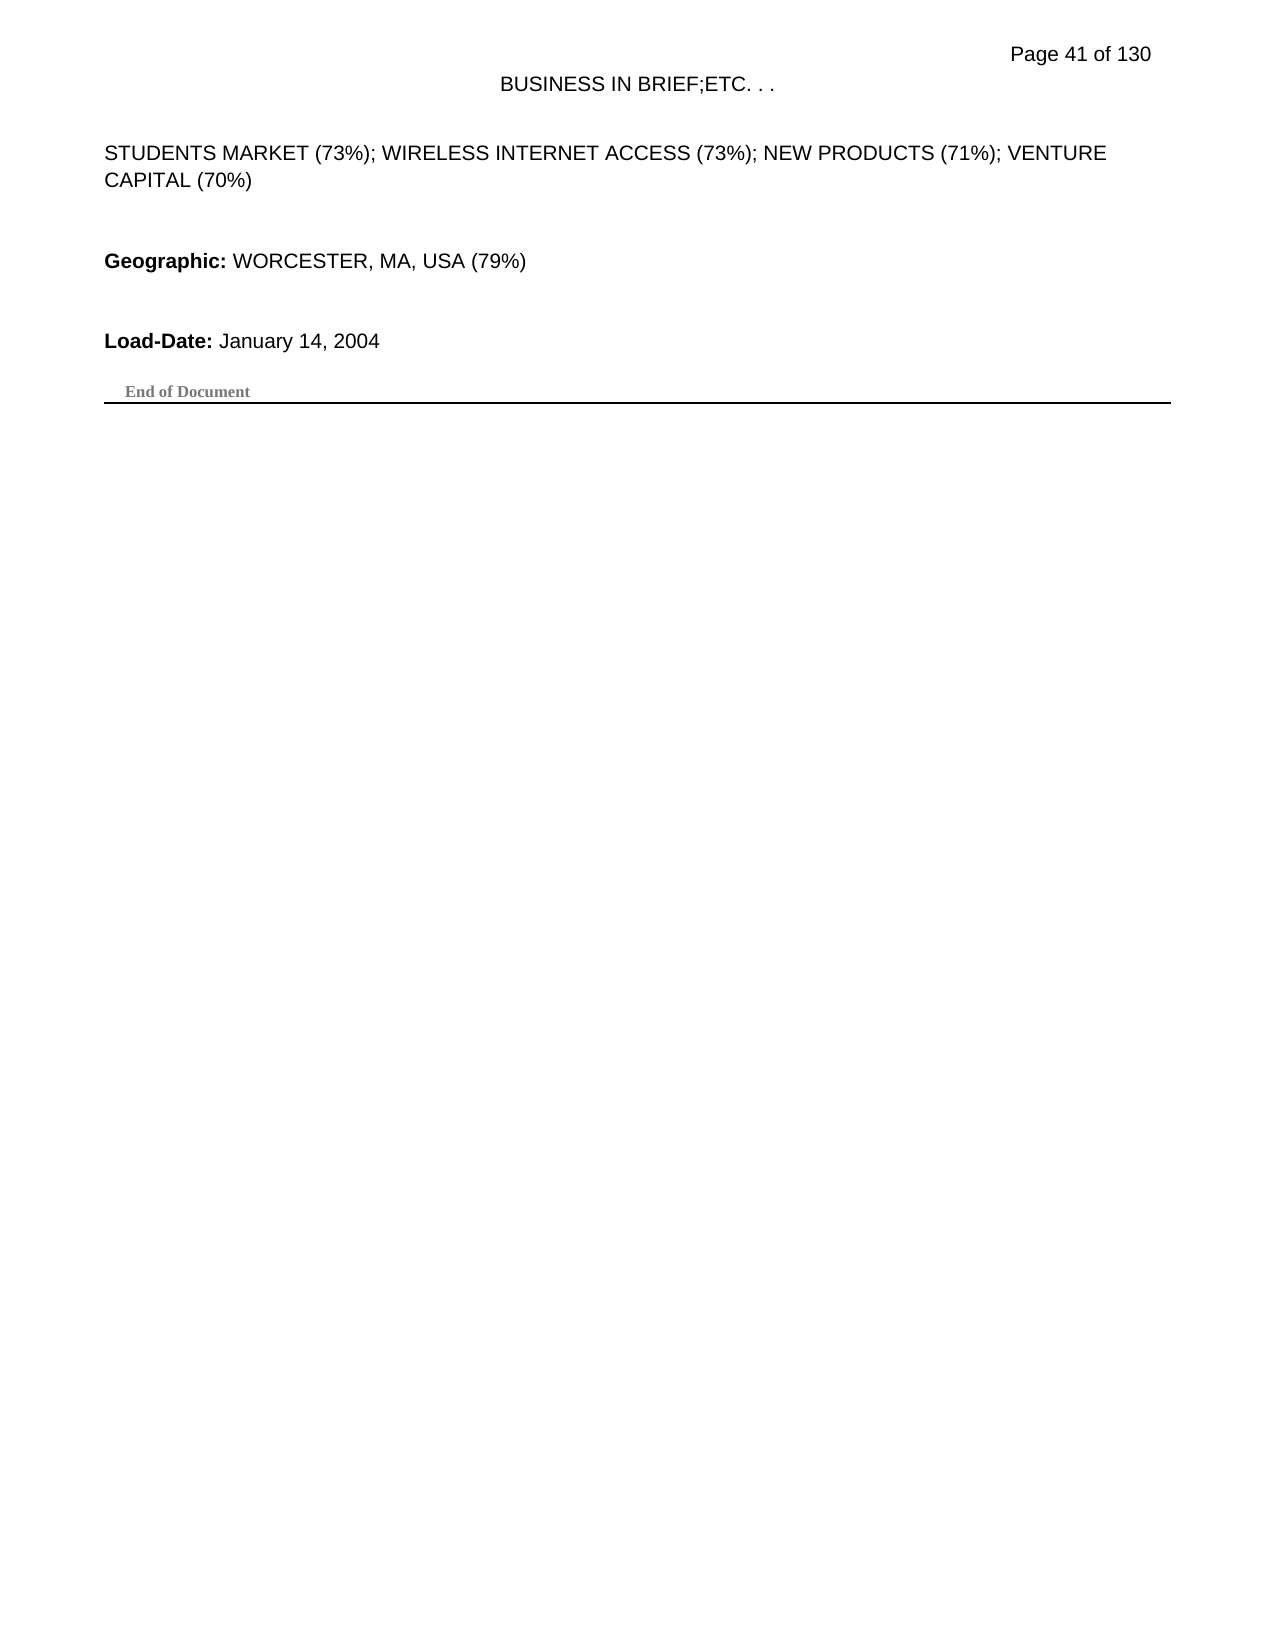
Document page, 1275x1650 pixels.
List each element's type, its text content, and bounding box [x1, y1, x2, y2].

text Geographic: WORCESTER, MA, USA (79%) [104, 217, 1171, 272]
text Load-Date: January 14, 2004 [104, 297, 1171, 353]
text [104, 137, 1171, 192]
text End of Document [125, 382, 1171, 401]
